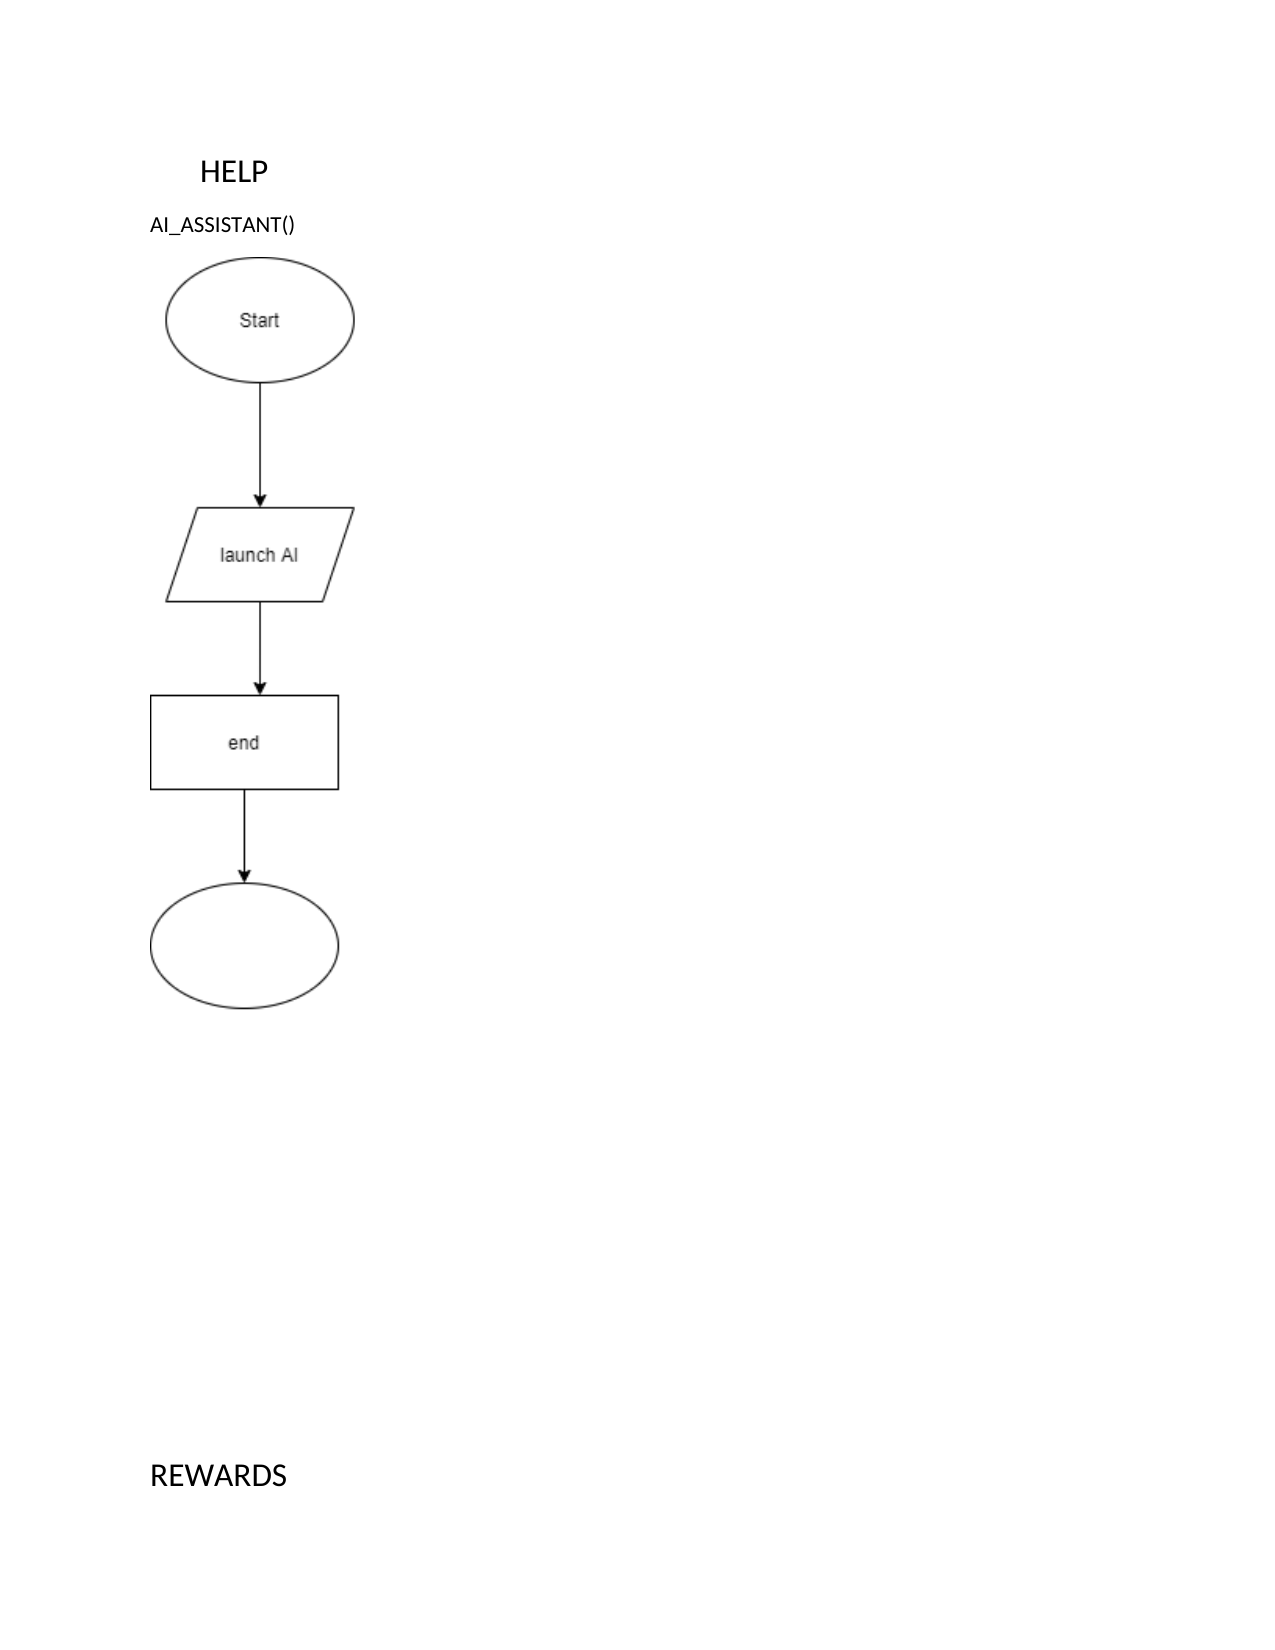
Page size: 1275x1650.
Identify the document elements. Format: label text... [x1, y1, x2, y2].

text AI_ASSISTANT() [150, 211, 1125, 239]
text HELP [150, 150, 1125, 191]
text REWARDS [150, 1454, 1125, 1494]
picture [150, 257, 355, 1011]
